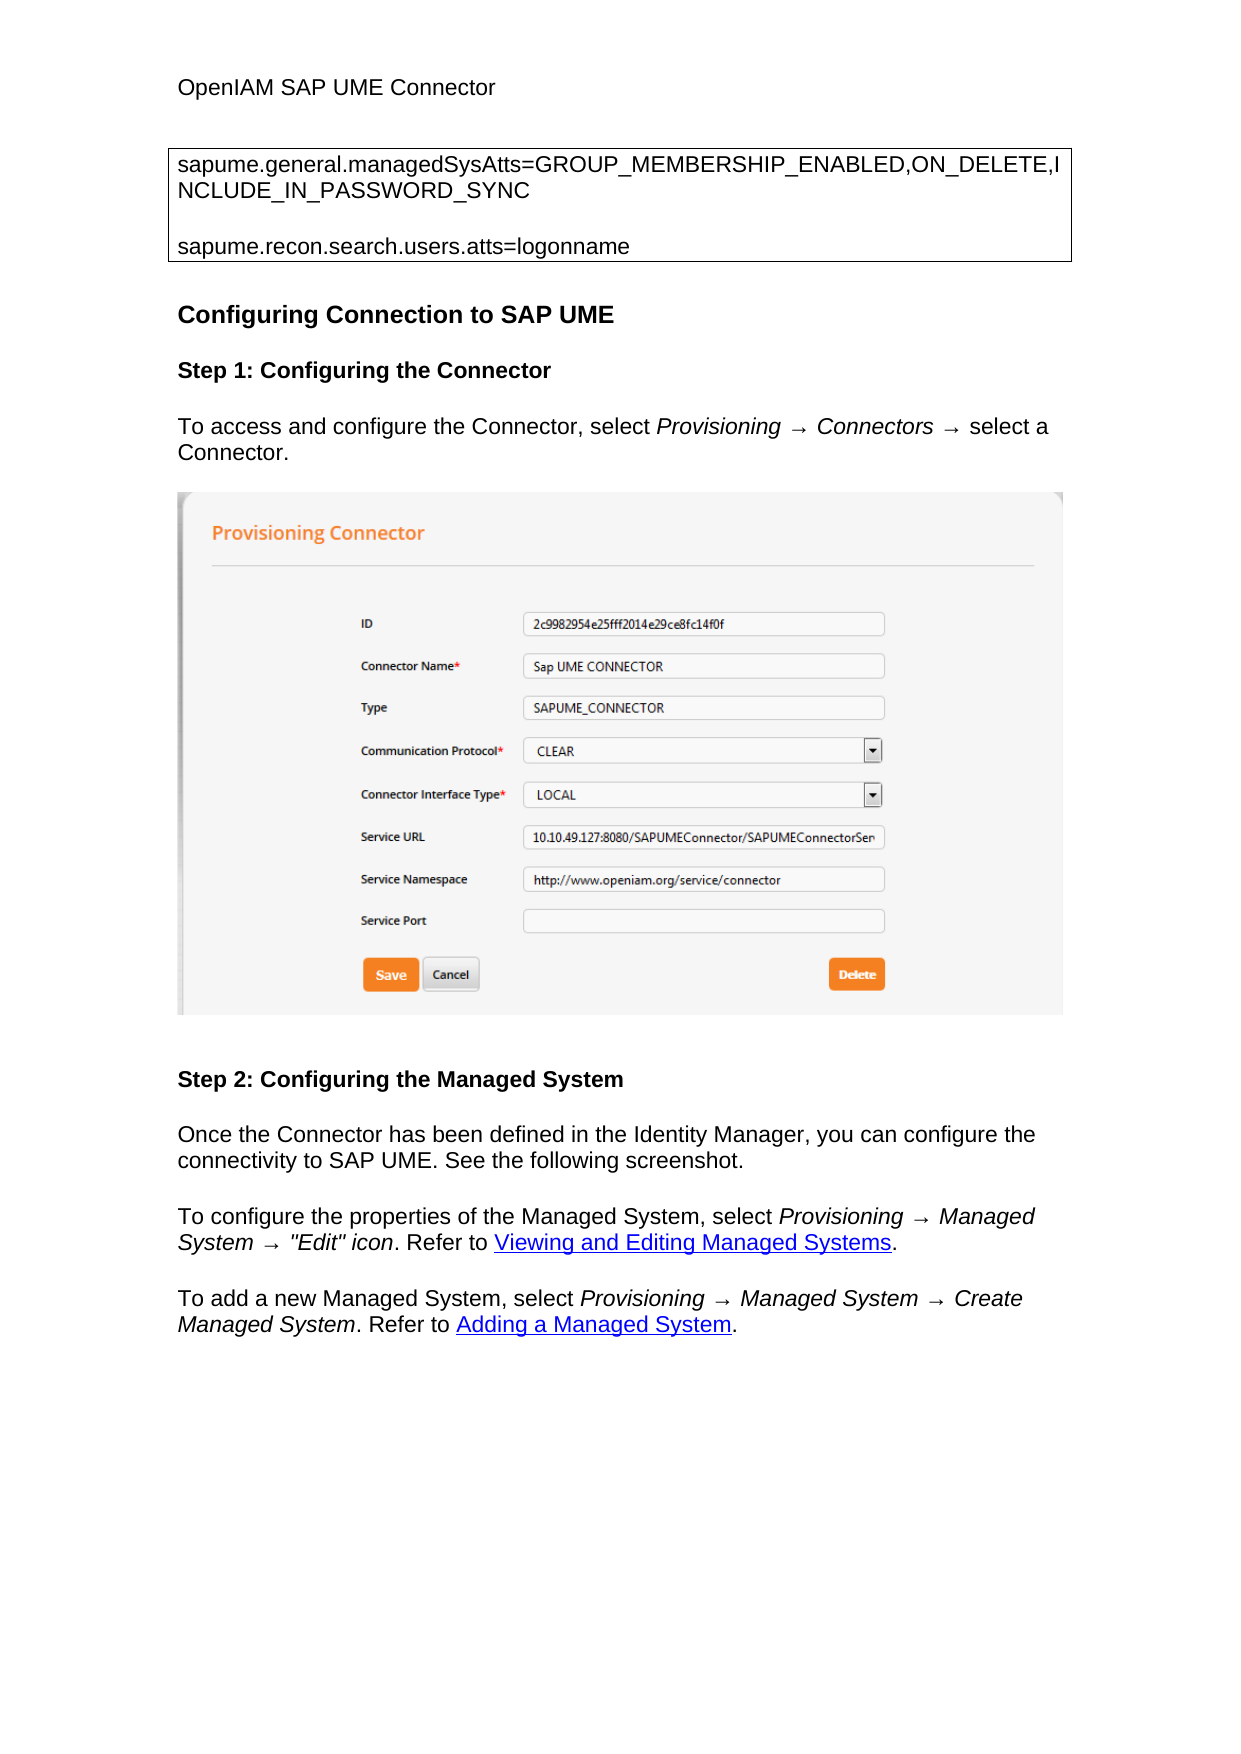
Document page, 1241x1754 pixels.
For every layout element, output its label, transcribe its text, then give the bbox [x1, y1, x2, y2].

text sapume.general.managedSysAtts=GROUP_MEMBERSHIP_ENABLED,ON_DELETE,INCLUDE_IN_PASSWORD_SYNC [169, 149, 1071, 203]
text To access and configure the Connector, select Provisioning → Connectors → select a Connector. [177, 413, 1063, 466]
text sapume.recon.search.users.atts=logonname [169, 229, 1071, 261]
text Once the Connector has been defined in the Identity Manager, you can configure the connectivity to SAP UME. See the following screenshot. [177, 1121, 1063, 1174]
picture [177, 492, 1063, 1015]
text To add a new Managed System, select Provisioning → Managed System → Create Managed System. Refer to Adding a Managed System. [177, 1285, 1063, 1338]
subtitle Step 2: Configuring the Managed System [177, 1066, 1063, 1092]
text To configure the properties of the Managed System, select Provisioning → Managed System → "Edit" icon. Refer to Viewing and Editing Managed Systems. [177, 1203, 1063, 1256]
text Step 1: Configuring the Connector [177, 357, 1063, 384]
subtitle Configuring Connection to SAP UME [177, 299, 1063, 328]
